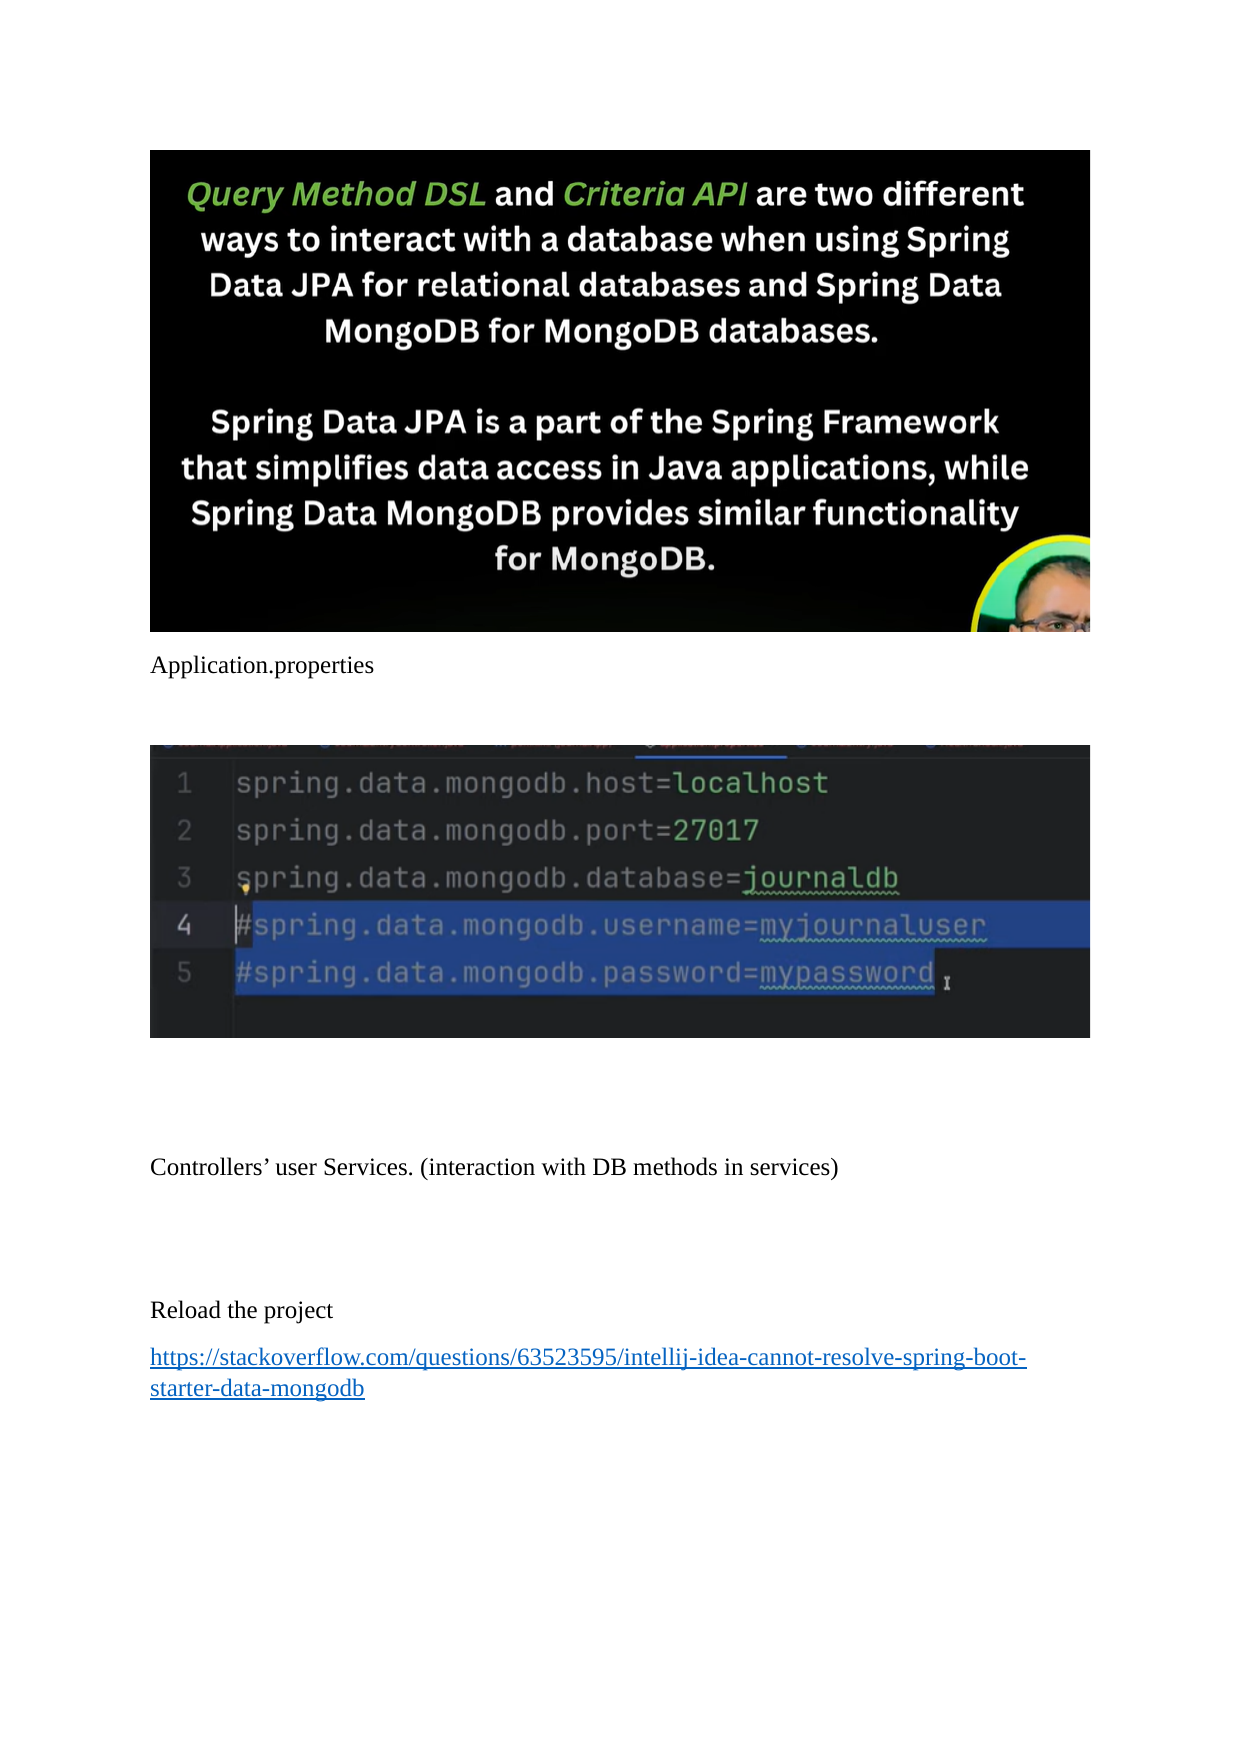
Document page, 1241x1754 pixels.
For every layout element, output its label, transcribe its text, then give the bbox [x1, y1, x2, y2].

text https://stackoverflow.com/questions/63523595/intellij-idea-cannot-resolve-spring-boot-starter-data-mongodb [150, 1342, 1090, 1402]
picture [150, 150, 1091, 632]
text Application.properties [150, 650, 1090, 679]
text Reload the project [150, 1295, 1090, 1323]
text Controllers’ user Services. (interaction with DB methods in services) [150, 1152, 1090, 1180]
picture [150, 745, 1091, 1038]
